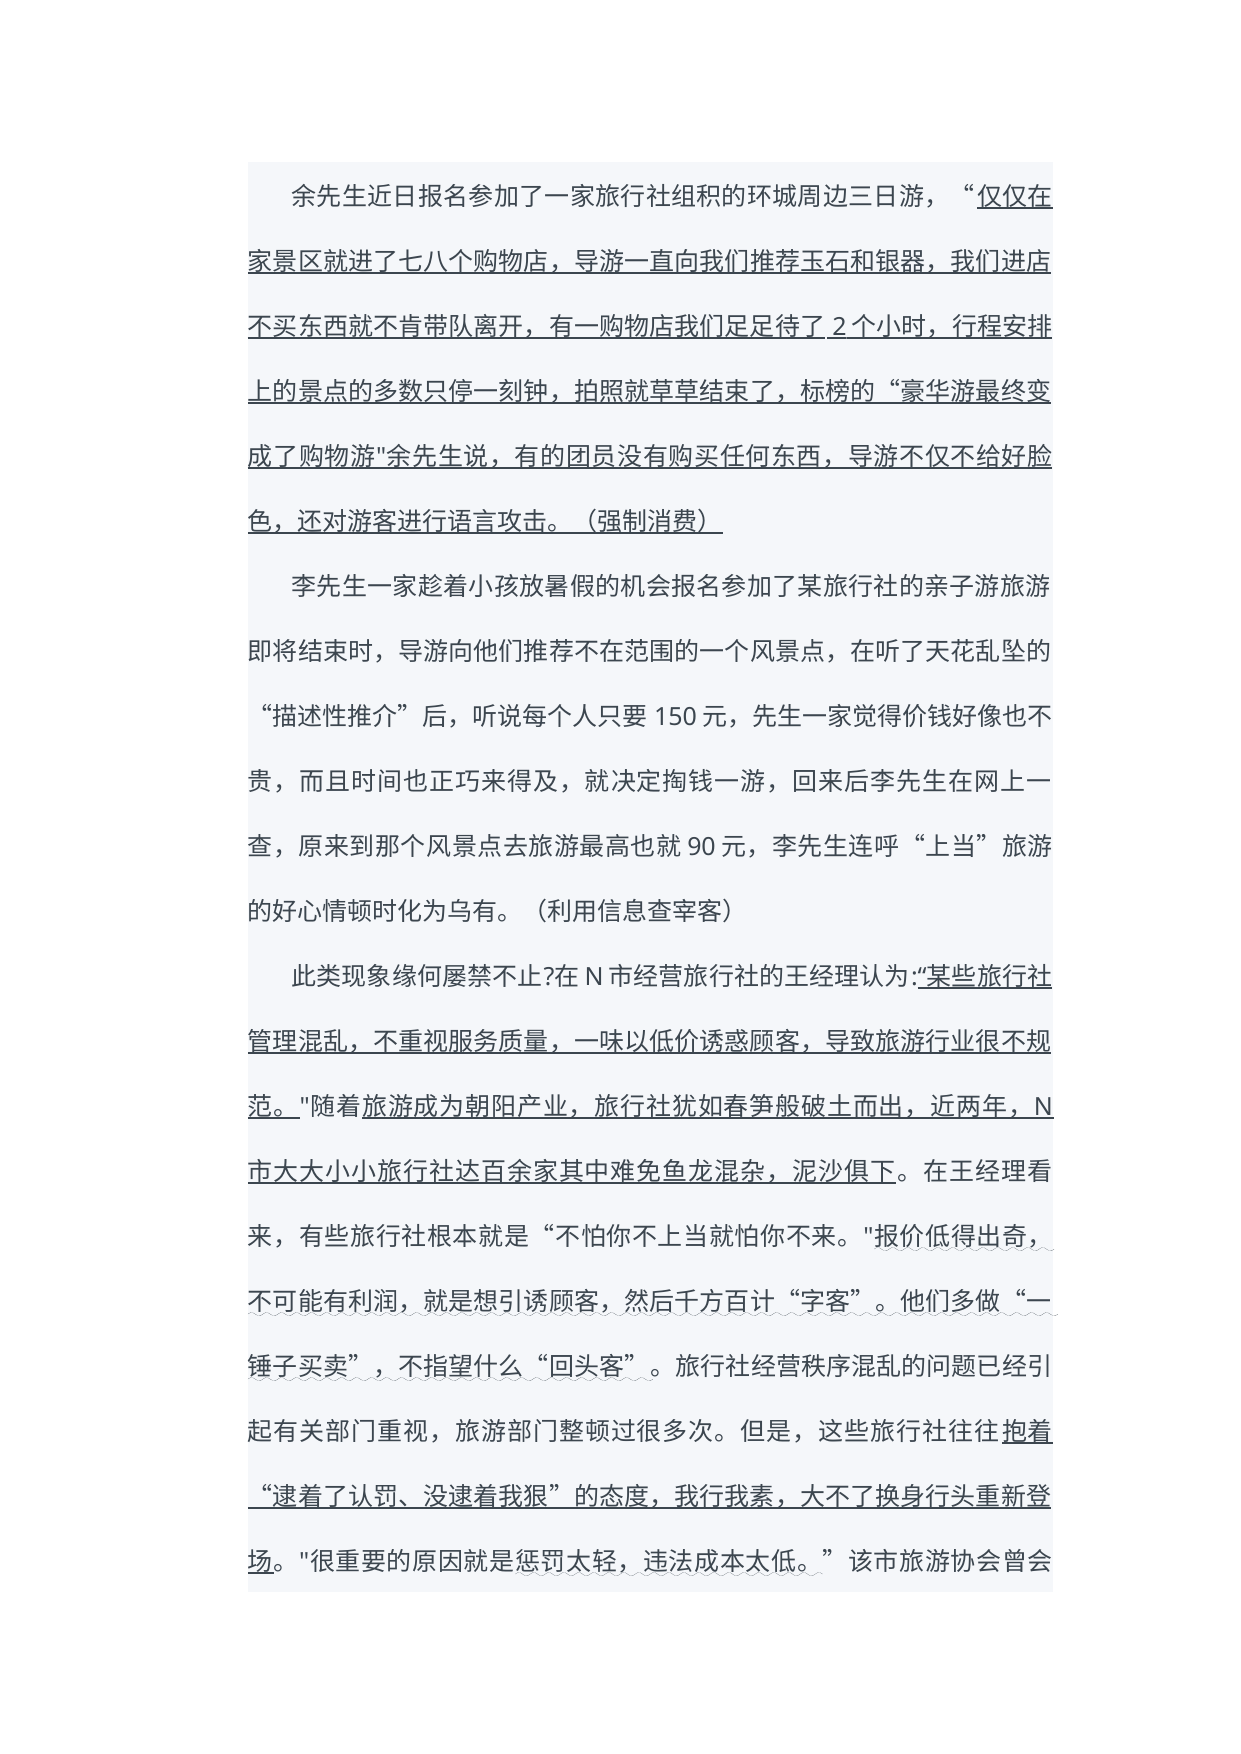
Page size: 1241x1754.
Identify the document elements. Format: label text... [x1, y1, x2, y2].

list 李先生一家趁着小孩放暑假的机会报名参加了某旅行社的亲子游旅游即将结束时，导游向他们推荐不在范围的一个风景点，在听了天花乱坠的“描述性推介”后，听说每个人只要150元，先生一家觉得价钱好像也不贵，而且时间也正巧来得及，就决定掏钱一游，回来后李先生在网上一查，原来到那个风景点去旅游最高也就90元，李先生连呼“上当”旅游的好心情顿时化为乌有。（利用信息查宰客） [248, 552, 1053, 942]
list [248, 1313, 1053, 1592]
list 余先生近日报名参加了一家旅行社组积的环城周边三日游，“仅仅在家景区就进了七八个购物店，导游一直向我们推荐玉石和银器，我们进店不买东西就不肯带队离开，有一购物店我们足足待了2个小时，行程安排上的景点的多数只停一刻钟，拍照就草草结束了，标榜的“豪华游最终变成了购物游"余先生说，有的团员没有购买任何东西，导游不仅不给好脸色，还对游客进行语言攻击。（强制消费） [248, 162, 1053, 552]
